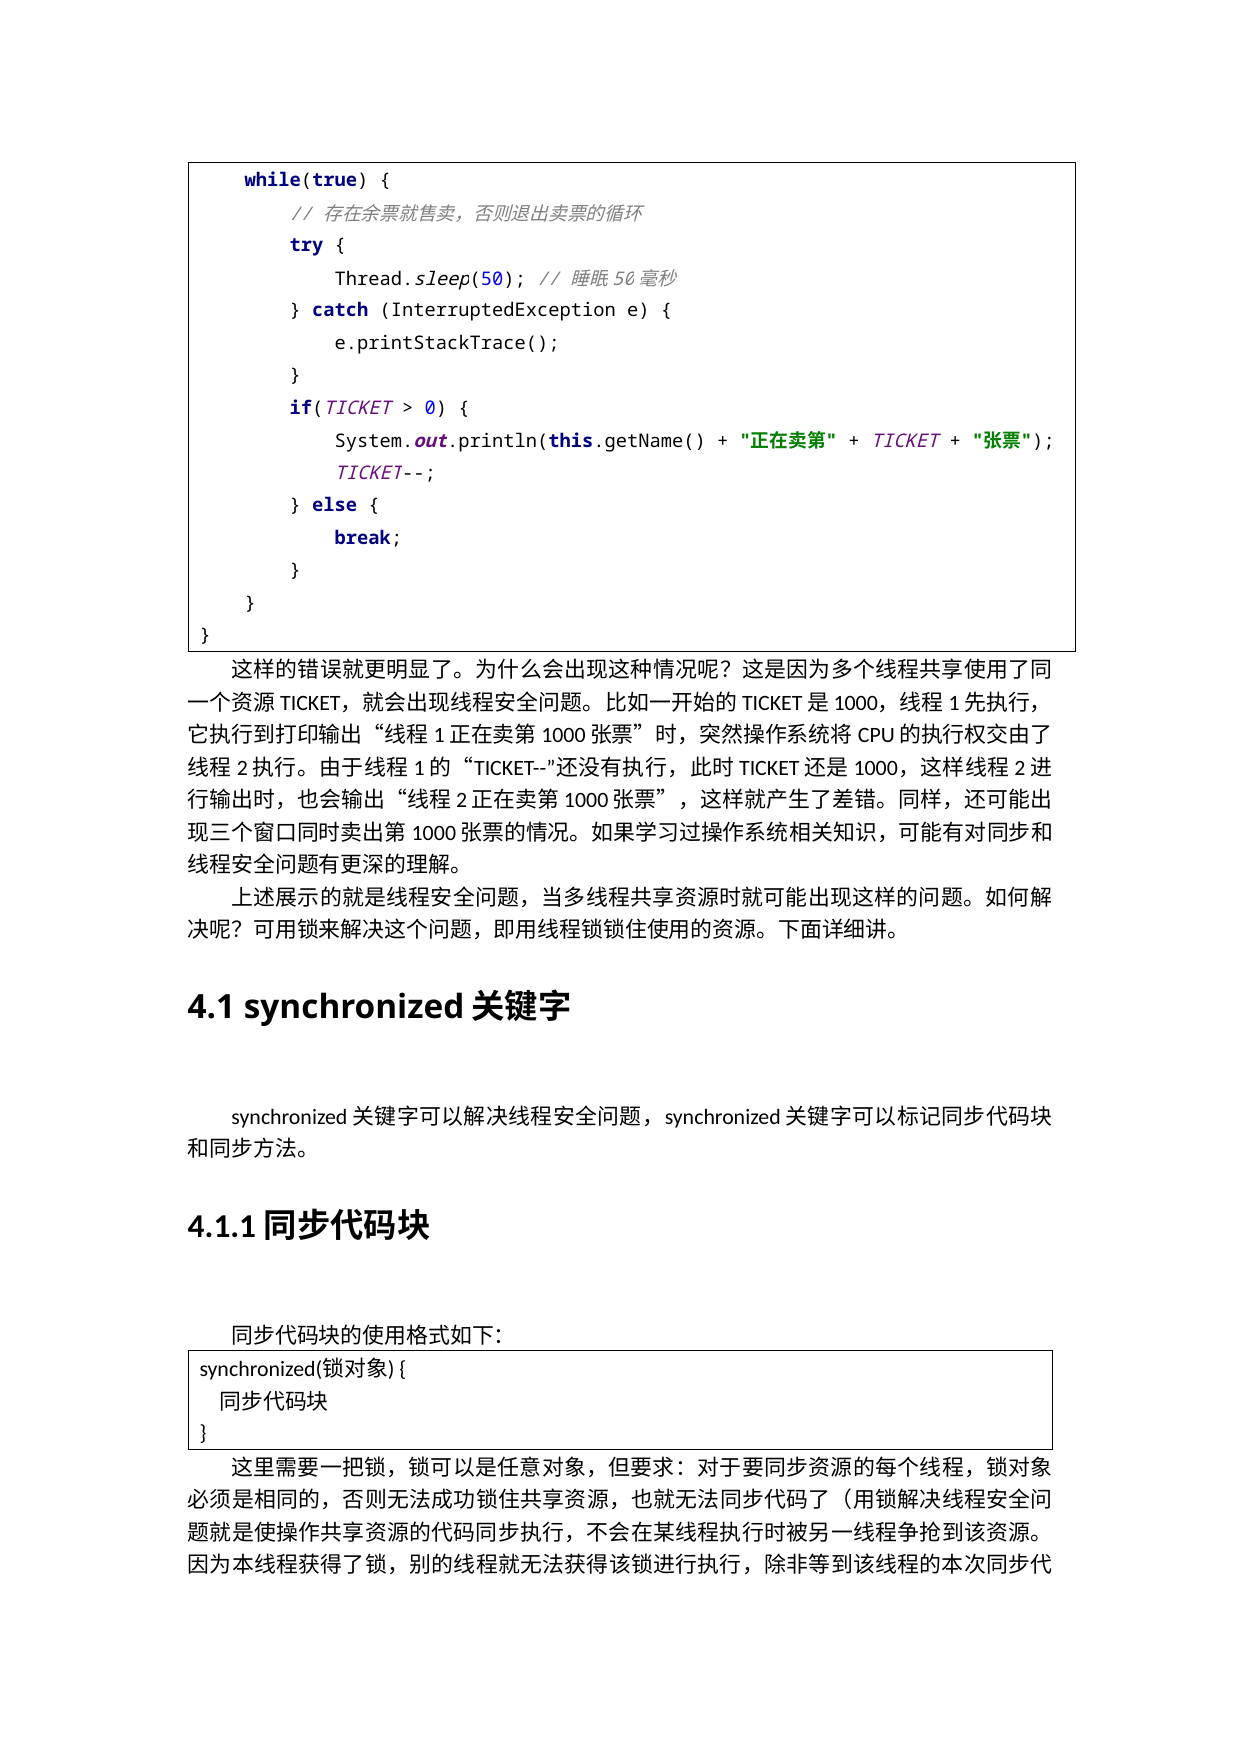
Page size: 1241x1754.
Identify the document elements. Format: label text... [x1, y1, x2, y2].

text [187, 1450, 1053, 1579]
text 同步代码块的使用格式如下： [187, 1317, 1053, 1350]
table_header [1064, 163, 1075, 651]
text 上述展示的就是线程安全问题，当多线程共享资源时就可能出现这样的问题。如何解决呢？可用锁来解决这个问题，即用线程锁锁住使用的资源。下面详细讲。 [187, 879, 1053, 944]
text 这样的错误就更明显了。为什么会出现这种情况呢？这是因为多个线程共享使用了同一个资源TICKET，就会出现线程安全问题。比如一开始的TICKET是1000，线程1先执行，它执行到打印输出“线程1正在卖第1000张票”时，突然操作系统将CPU的执行权交由了线程2执行。由于线程1的“TICKET--”还没有执行，此时TICKET还是1000，这样线程2进行输出时，也会输出“线程2正在卖第1000张票”，这样就产生了差错。同样，还可能出现三个窗口同时卖出第1000张票的情况。如果学习过操作系统相关知识，可能有对同步和线程安全问题有更深的理解。 [187, 652, 1053, 879]
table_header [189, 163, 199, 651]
table_header synchronized(锁对象) { 同步代码块 } [189, 1351, 1052, 1448]
subtitle 4.1.1 同步代码块 [187, 1191, 1053, 1256]
subtitle 4.1 synchronized关键字 [187, 971, 1053, 1036]
text synchronized关键字可以解决线程安全问题，synchronized关键字可以标记同步代码块和同步方法。 [187, 1098, 1053, 1163]
